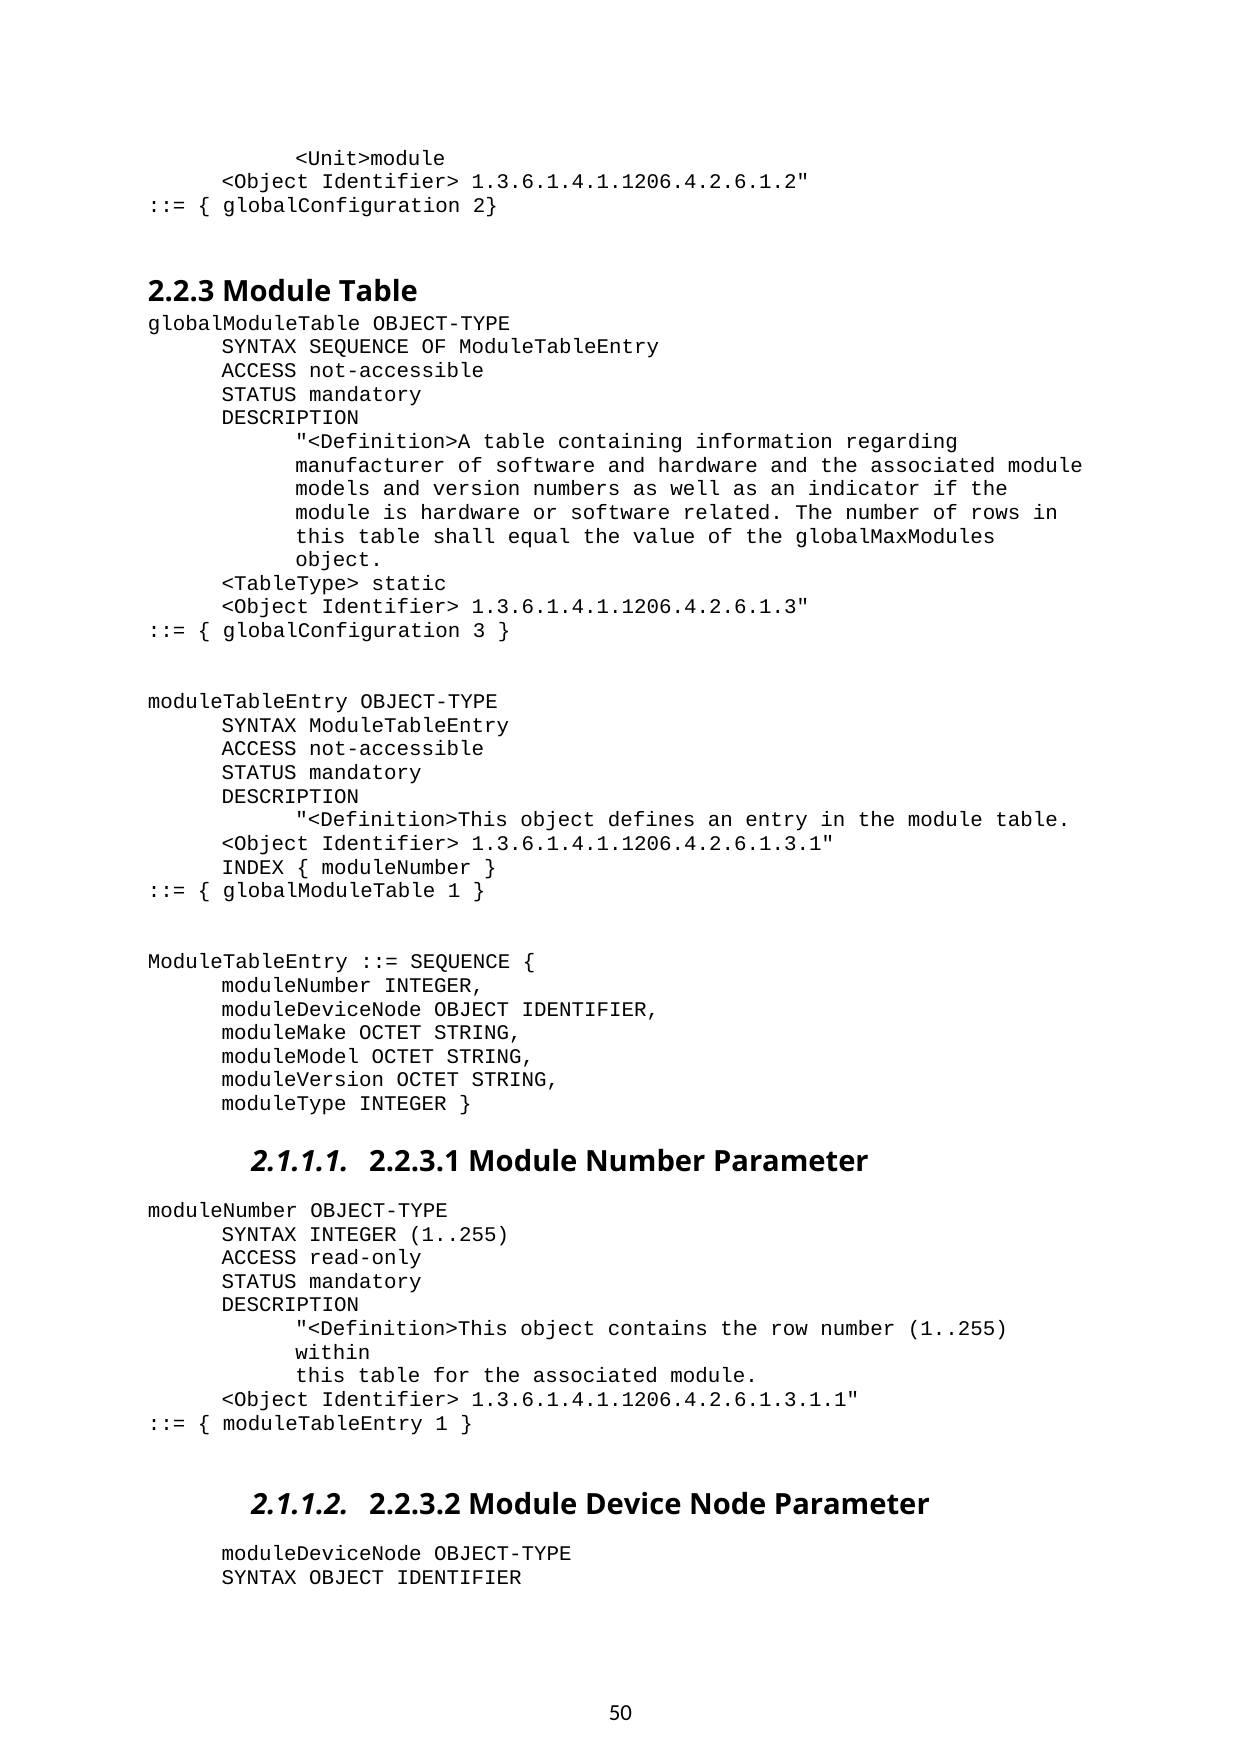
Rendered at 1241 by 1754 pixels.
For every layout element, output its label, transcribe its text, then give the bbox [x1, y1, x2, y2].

text moduleDeviceNode OBJECT-TYPE [221, 1543, 1093, 1567]
text DESCRIPTION [221, 407, 1093, 431]
text moduleType INTEGER } [221, 1093, 1093, 1117]
text ACCESS not-accessible [221, 738, 1093, 762]
text ::= { globalModuleTable 1 } [148, 880, 1093, 904]
text ::= { globalConfiguration 2} [148, 195, 1093, 218]
subtitle 2.2.3.1 Module Number Parameter [251, 1140, 1093, 1180]
text moduleNumber INTEGER, [221, 975, 1093, 998]
text <Object Identifier> 1.3.6.1.4.1.1206.4.2.6.1.3" [221, 597, 1093, 620]
text moduleMake OCTET STRING, [221, 1022, 1093, 1046]
text ::= { globalConfiguration 3 } [148, 620, 1093, 644]
text ACCESS read-only [221, 1247, 1093, 1271]
text "<Definition>A table containing information regarding manufacturer of software and hardware and the associated module models and version numbers as well as an indicator if the module is hardware or software related. The number of rows in this table shall equal the value of the globalMaxModules object. [295, 431, 1093, 573]
text SYNTAX ModuleTableEntry [221, 715, 1093, 738]
text "<Definition>This object defines an entry in the module table. [295, 809, 1093, 833]
text this table for the associated module. [295, 1365, 1093, 1389]
text INDEX { moduleNumber } [221, 857, 1093, 880]
text DESCRIPTION [221, 786, 1093, 809]
text ACCESS not-accessible [221, 360, 1093, 384]
text ::= { moduleTableEntry 1 } [148, 1413, 1093, 1436]
text globalModuleTable OBJECT-TYPE [148, 313, 1093, 336]
text "<Definition>This object contains the row number (1..255) within [295, 1318, 1093, 1365]
text <Object Identifier> 1.3.6.1.4.1.1206.4.2.6.1.3.1.1" [221, 1389, 1093, 1413]
text moduleDeviceNode OBJECT IDENTIFIER, [221, 998, 1093, 1022]
text moduleVersion OCTET STRING, [221, 1069, 1093, 1093]
text <Object Identifier> 1.3.6.1.4.1.1206.4.2.6.1.3.1" [148, 833, 1093, 857]
text STATUS mandatory [221, 384, 1093, 407]
text <TableType> static [148, 573, 1093, 597]
text moduleModel OCTET STRING, [221, 1046, 1093, 1069]
subtitle 2.2.3.2 Module Device Node Parameter [251, 1484, 1093, 1523]
text <Unit>module [295, 148, 1093, 171]
text STATUS mandatory [221, 1271, 1093, 1294]
text moduleTableEntry OBJECT-TYPE [148, 691, 1093, 715]
text SYNTAX OBJECT IDENTIFIER [221, 1567, 1093, 1590]
text SYNTAX SEQUENCE OF ModuleTableEntry [221, 336, 1093, 360]
text moduleNumber OBJECT-TYPE [148, 1200, 1093, 1223]
text DESCRIPTION [221, 1294, 1093, 1318]
text SYNTAX INTEGER (1..255) [221, 1223, 1093, 1247]
text STATUS mandatory [221, 762, 1093, 786]
subtitle 2.2.3 Module Table [148, 270, 1093, 310]
text ModuleTableEntry ::= SEQUENCE { [148, 951, 1093, 975]
text <Object Identifier> 1.3.6.1.4.1.1206.4.2.6.1.2" [221, 171, 1093, 195]
